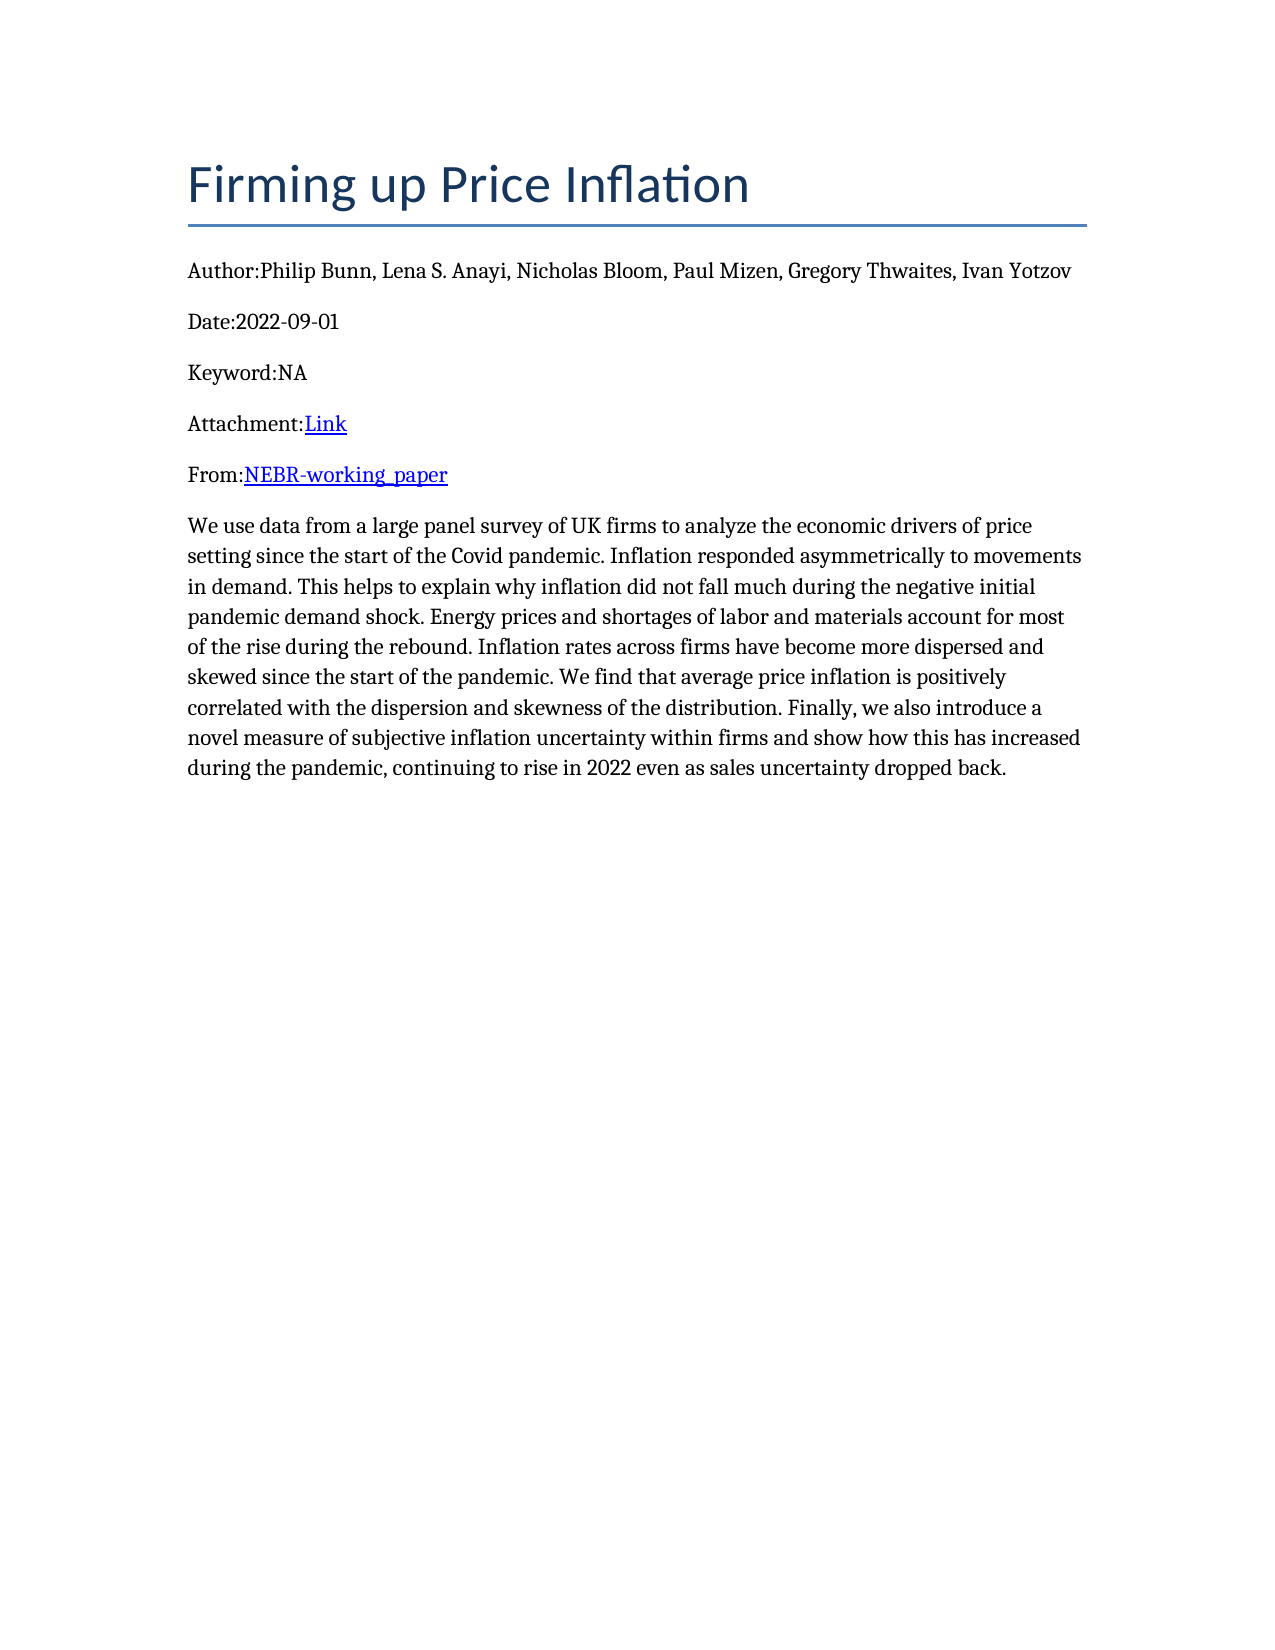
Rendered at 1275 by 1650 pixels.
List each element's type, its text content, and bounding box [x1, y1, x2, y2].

text From:NEBR-working_paper [187, 462, 1087, 488]
text We use data from a large panel survey of UK firms to analyze the economic drivers of price setting since the start of the Covid pandemic. Inflation responded asymmetrically to movements in demand. This helps to explain why inflation did not fall much during the negative initial pandemic demand shock. Energy prices and shortages of labor and materials account for most of the rise during the rebound. Inflation rates across firms have become more dispersed and skewed since the start of the pandemic. We find that average price inflation is positively correlated with the dispersion and skewness of the distribution. Finally, we also introduce a novel measure of subjective inflation uncertainty within firms and show how this has increased during the pandemic, continuing to rise in 2022 even as sales uncertainty dropped back. [187, 513, 1087, 781]
text Attachment:Link [187, 411, 1087, 437]
text Keyword:NA [187, 360, 1087, 386]
text Date:2022-09-01 [187, 309, 1087, 335]
title Firming up Price Inflation [187, 150, 1087, 227]
text Author:Philip Bunn, Lena S. Anayi, Nicholas Bloom, Paul Mizen, Gregory Thwaites, Ivan Yotzov [187, 258, 1087, 284]
